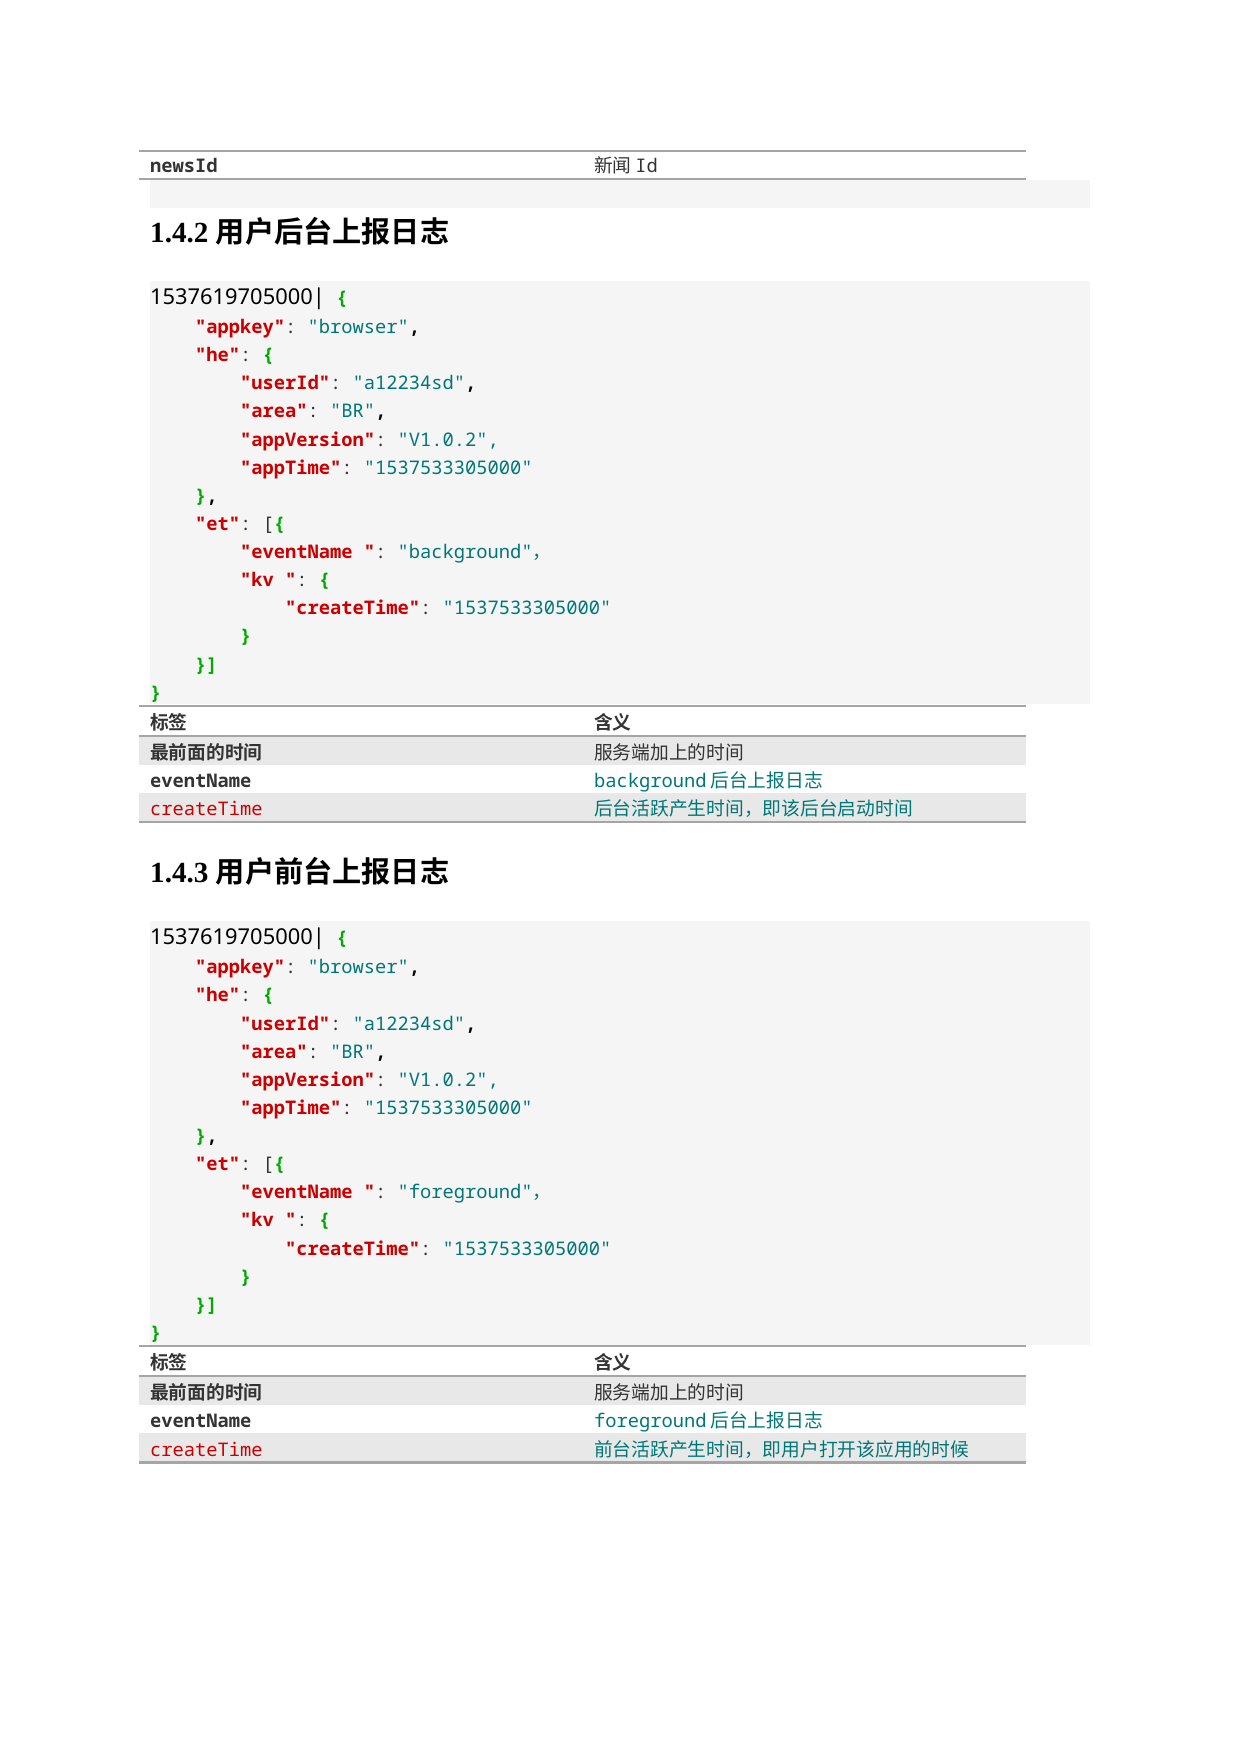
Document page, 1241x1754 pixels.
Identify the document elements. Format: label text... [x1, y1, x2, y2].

text "userId": "a12234sd", [150, 1007, 1090, 1035]
table_cell 后台活跃产生时间，即该后台启动时间 [583, 793, 1026, 821]
text "appkey": "browser", [150, 951, 1090, 979]
table_cell newsId [139, 152, 583, 178]
text "he": { [150, 979, 1090, 1007]
text }] [150, 648, 1090, 676]
table_cell createTime [139, 1433, 583, 1461]
table_cell 最前面的时间 [139, 1377, 583, 1405]
table_cell 服务端加上的时间 [583, 737, 1026, 765]
text }] [150, 1288, 1090, 1317]
text "eventName ": "foreground"， [150, 1176, 1090, 1204]
text "area": "BR", [150, 1035, 1090, 1063]
text "appTime": "1537533305000" [150, 451, 1090, 479]
text "appVersion": "V1.0.2", [150, 1063, 1090, 1092]
text "et": [{ [150, 508, 1090, 536]
table_cell createTime [139, 793, 583, 821]
table_cell foreground后台上报日志 [583, 1405, 1026, 1433]
text } [150, 1317, 1090, 1345]
subtitle 1.4.2 用户后台上报日志 [150, 208, 1090, 251]
text } [150, 1260, 1090, 1288]
table_header 含义 [583, 707, 1026, 735]
text 1537619705000| { [150, 281, 1090, 311]
text "he": { [150, 339, 1090, 367]
text "appkey": "browser", [150, 311, 1090, 339]
text "createTime": "1537533305000" [150, 592, 1090, 620]
table_cell 服务端加上的时间 [583, 1377, 1026, 1405]
text }, [150, 1120, 1090, 1148]
text "appVersion": "V1.0.2", [150, 423, 1090, 451]
table_cell 最前面的时间 [139, 737, 583, 765]
text "et": [{ [150, 1148, 1090, 1176]
text }, [150, 479, 1090, 508]
table_cell eventName [139, 765, 583, 793]
text "area": "BR", [150, 395, 1090, 423]
text "eventName ": "background"， [150, 536, 1090, 564]
table_cell eventName [139, 1405, 583, 1433]
text "appTime": "1537533305000" [150, 1092, 1090, 1120]
text "createTime": "1537533305000" [150, 1232, 1090, 1260]
table_header 标签 [139, 707, 583, 735]
table_cell 新闻Id [583, 152, 1026, 178]
subtitle 1.4.3 用户前台上报日志 [150, 848, 1090, 891]
text } [150, 676, 1090, 704]
table_cell background后台上报日志 [583, 765, 1026, 793]
table_header 标签 [139, 1347, 583, 1375]
table_cell 前台活跃产生时间，即用户打开该应用的时候 [583, 1433, 1026, 1461]
text 1537619705000| { [150, 921, 1090, 951]
text } [150, 620, 1090, 648]
text "userId": "a12234sd", [150, 367, 1090, 395]
table_header 含义 [583, 1347, 1026, 1375]
text "kv ": { [150, 1204, 1090, 1232]
text "kv ": { [150, 564, 1090, 592]
